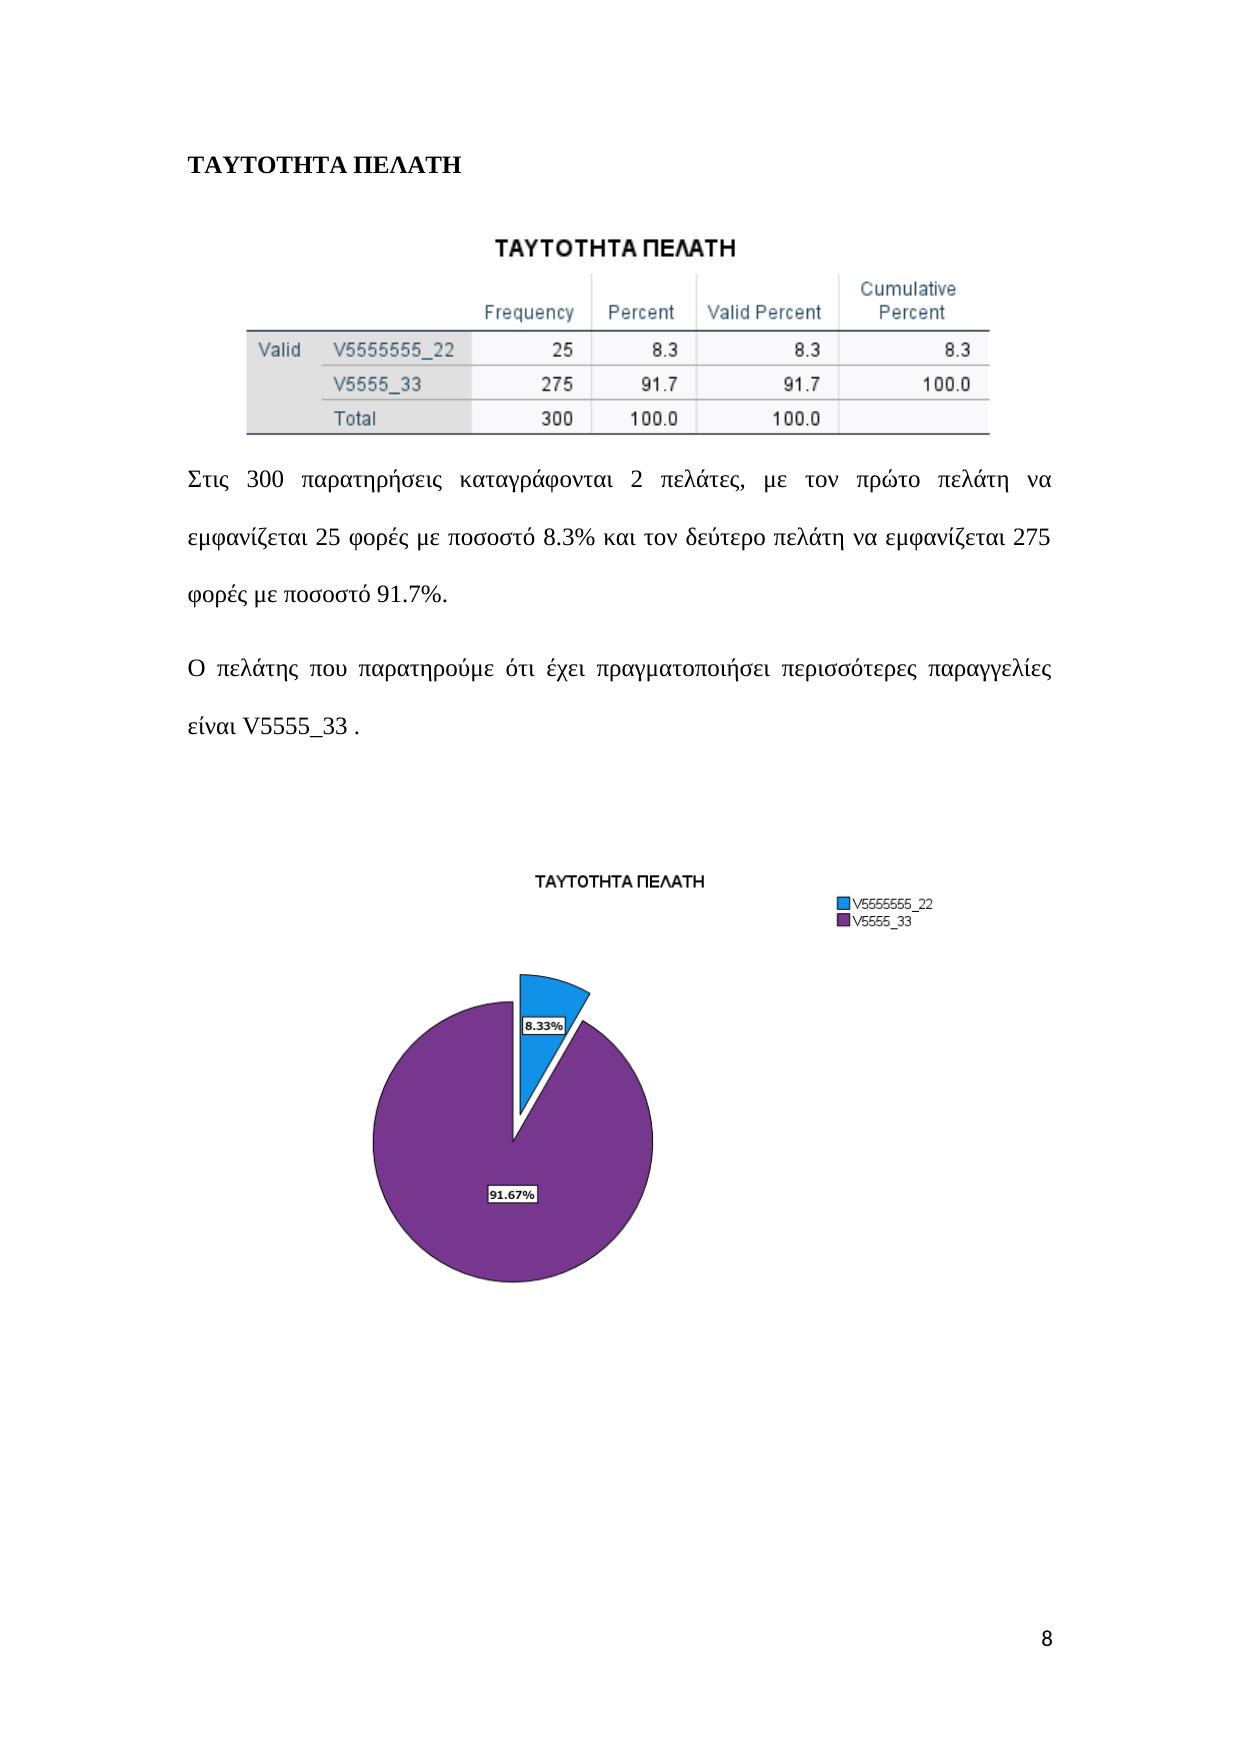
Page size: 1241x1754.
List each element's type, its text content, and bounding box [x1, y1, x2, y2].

text Ο πελάτης που παρατηρούμε ότι έχει πραγματοποιήσει περισσότερες παραγγελίες είναι V5555_33 . [187, 653, 1053, 740]
picture [187, 857, 1053, 1369]
text Στις 300 παρατηρήσεις καταγράφονται 2 πελάτες, με τον πρώτο πελάτη να εμφανίζεται 25 φορές με ποσοστό 8.3% και τον δεύτερο πελάτη να εμφανίζεται 275 φορές με ποσοστό 91.7%. [187, 464, 1053, 608]
text ΤΑΥΤΟΤΗΤΑ ΠΕΛΑΤΗ [187, 150, 1053, 179]
picture [239, 224, 1001, 446]
